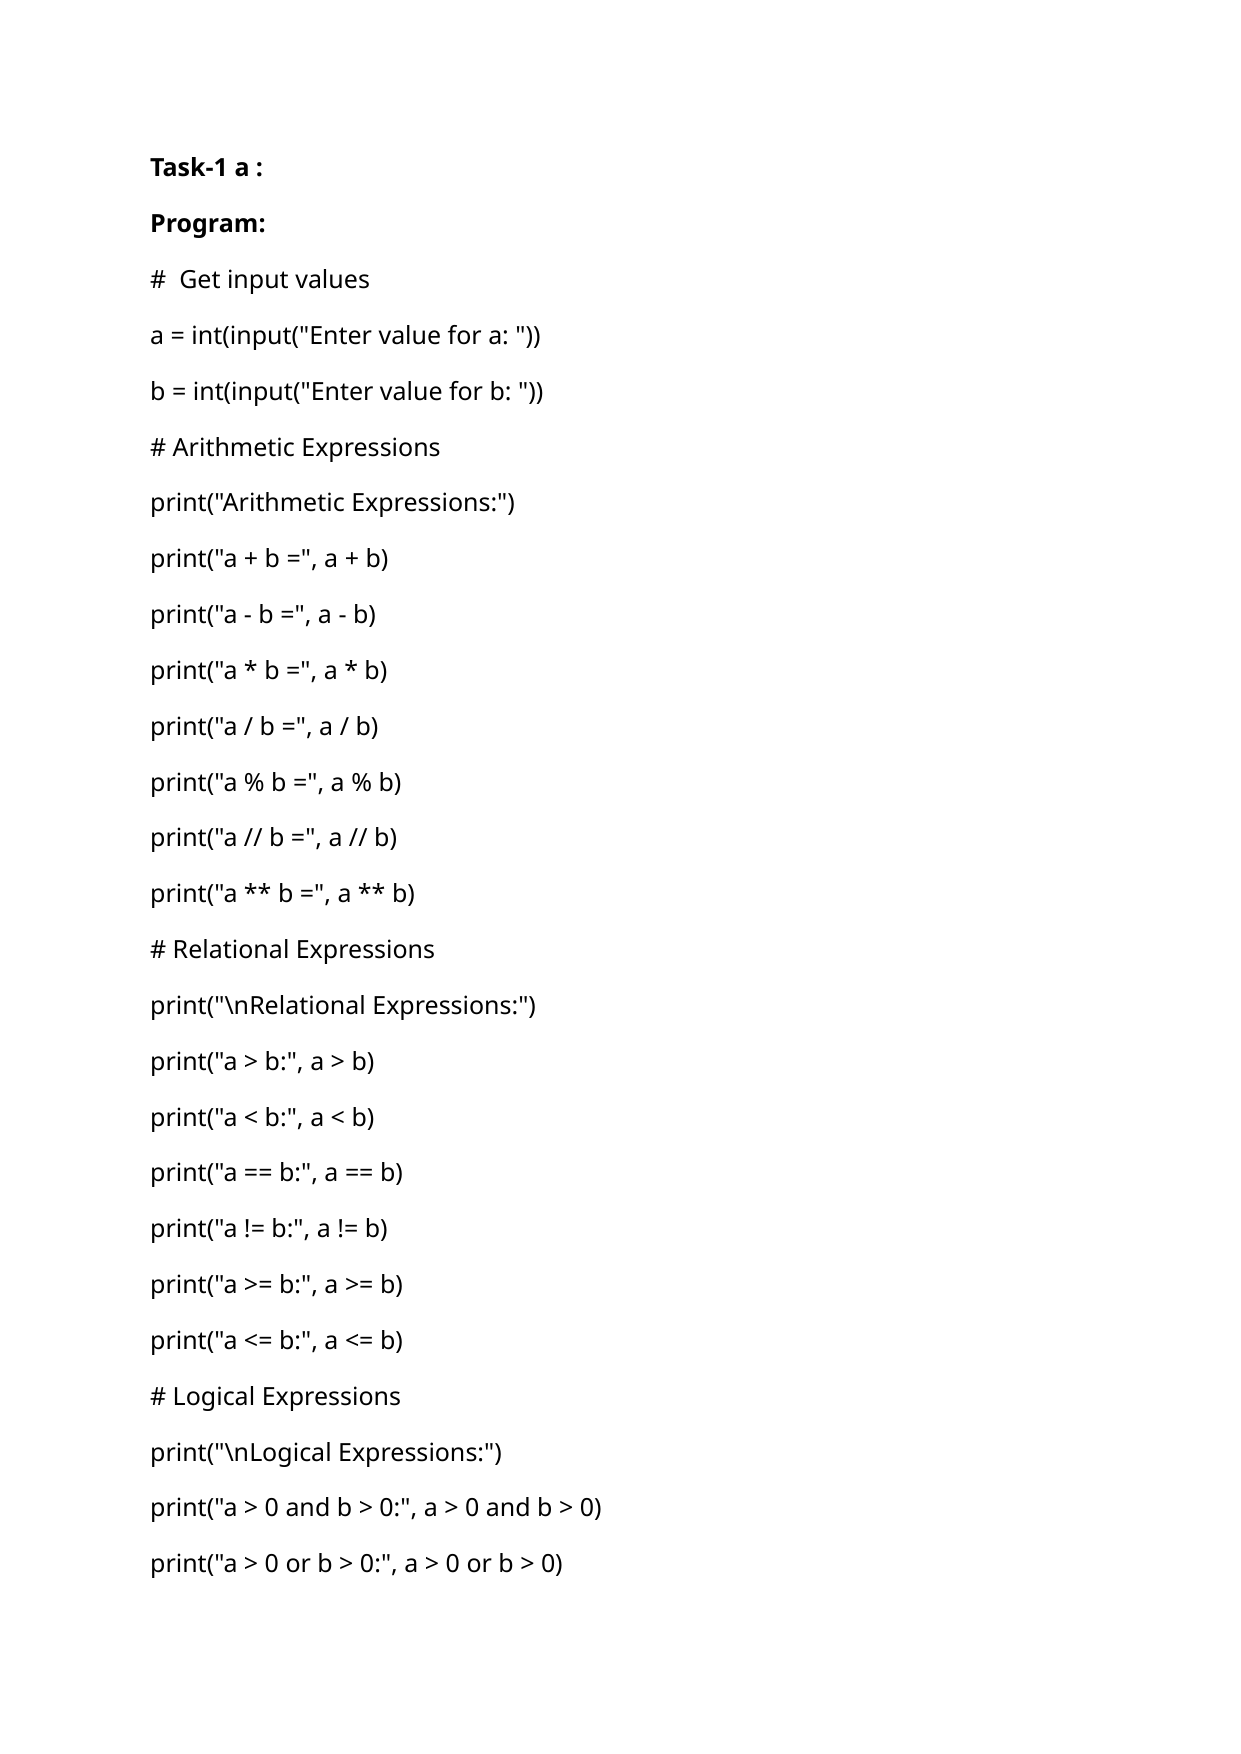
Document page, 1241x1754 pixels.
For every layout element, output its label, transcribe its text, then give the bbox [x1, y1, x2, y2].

text print("a ** b =", a ** b) [150, 876, 1090, 910]
text Task-1 a : [150, 150, 1090, 184]
text print("a > b:", a > b) [150, 1043, 1090, 1077]
text print("\nRelational Expressions:") [150, 987, 1090, 1022]
text print("Arithmetic Expressions:") [150, 485, 1090, 519]
text print("a + b =", a + b) [150, 541, 1090, 575]
text print("a == b:", a == b) [150, 1155, 1090, 1189]
text print("a * b =", a * b) [150, 652, 1090, 687]
text print("a > 0 or b > 0:", a > 0 or b > 0) [150, 1546, 1090, 1580]
text print("a > 0 and b > 0:", a > 0 and b > 0) [150, 1490, 1090, 1524]
text print("\nLogical Expressions:") [150, 1434, 1090, 1468]
text print("a >= b:", a >= b) [150, 1267, 1090, 1301]
text print("a % b =", a % b) [150, 764, 1090, 798]
text a = int(input("Enter value for a: ")) [150, 317, 1090, 352]
text # Relational Expressions [150, 932, 1090, 966]
text # Arithmetic Expressions [150, 429, 1090, 463]
text # Get input values [150, 262, 1090, 296]
text print("a // b =", a // b) [150, 820, 1090, 854]
text b = int(input("Enter value for b: ")) [150, 373, 1090, 407]
text print("a != b:", a != b) [150, 1211, 1090, 1245]
text print("a / b =", a / b) [150, 708, 1090, 742]
text print("a - b =", a - b) [150, 597, 1090, 631]
text print("a <= b:", a <= b) [150, 1322, 1090, 1357]
text print("a < b:", a < b) [150, 1099, 1090, 1133]
text Program: [150, 206, 1090, 240]
text # Logical Expressions [150, 1378, 1090, 1412]
